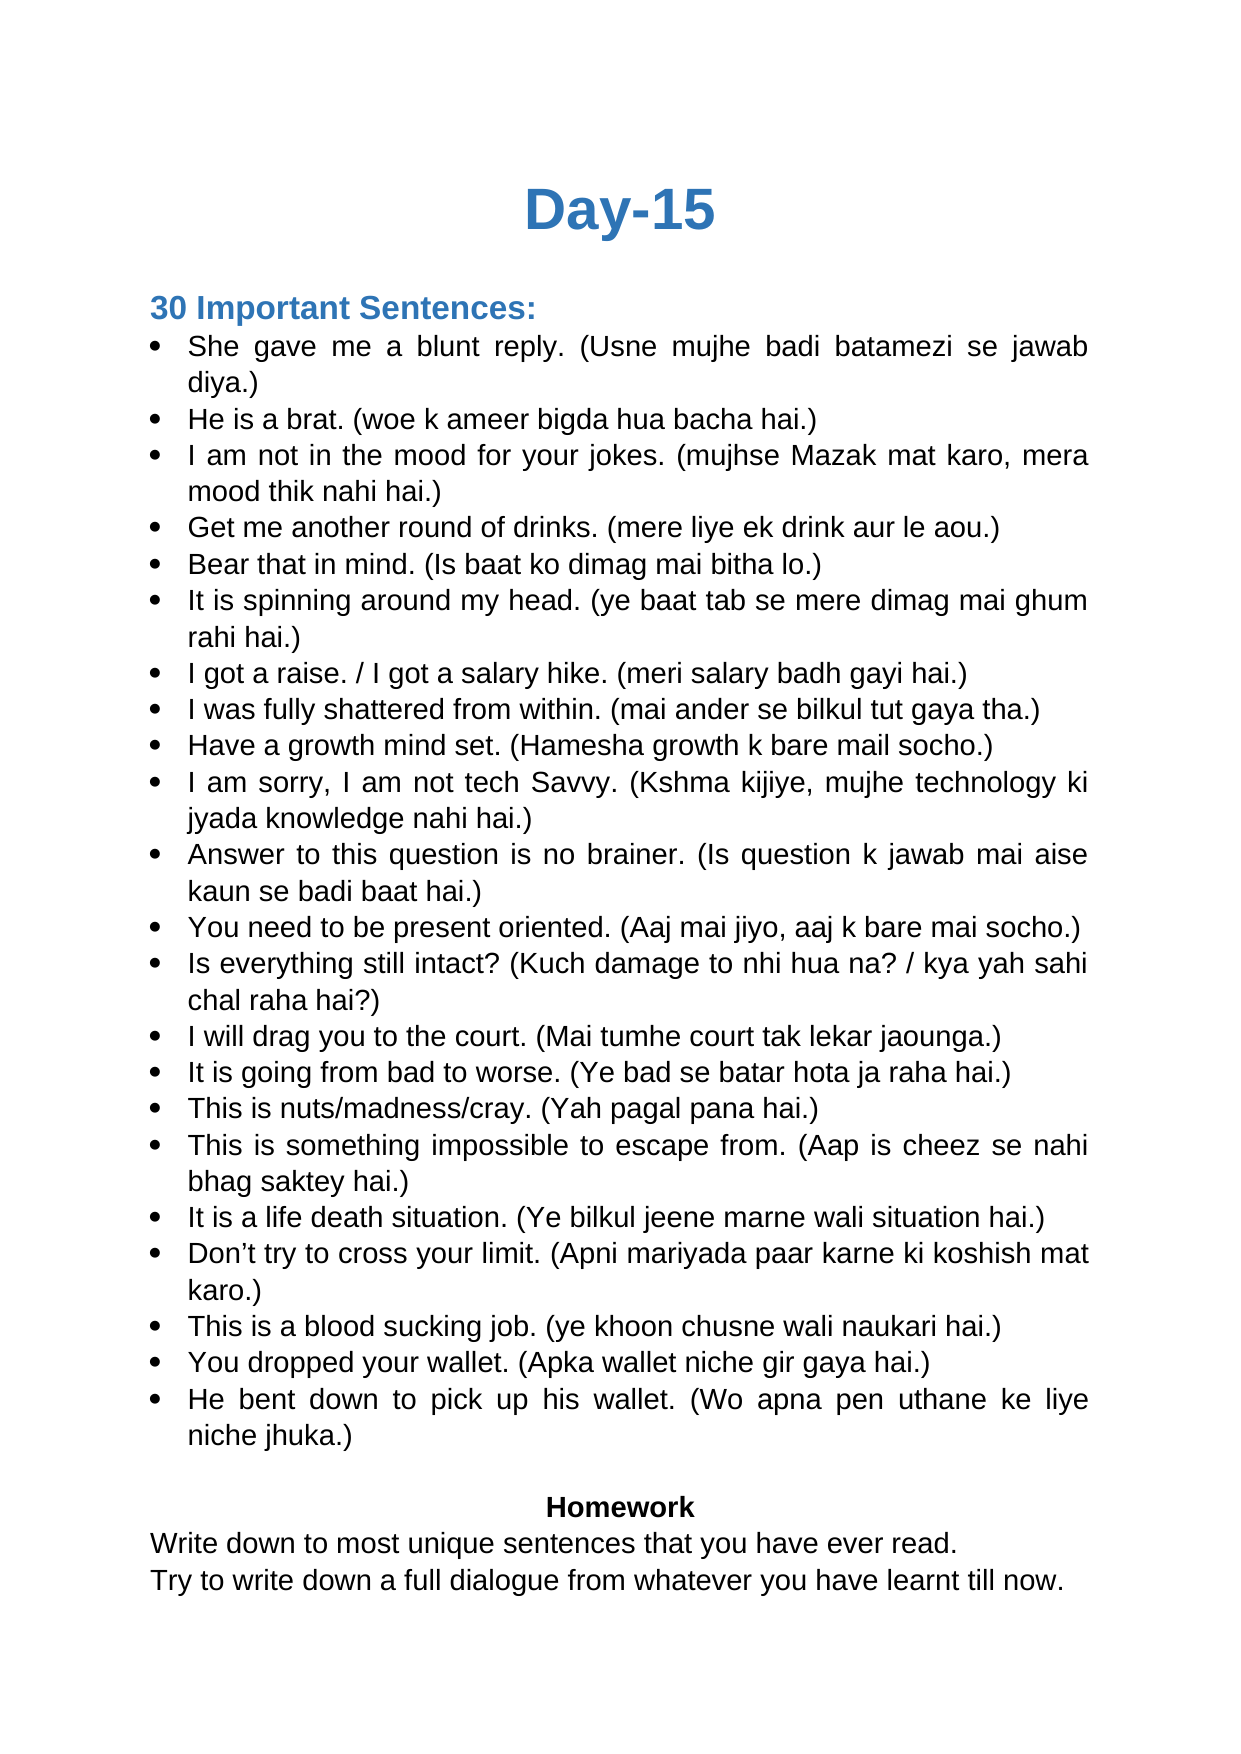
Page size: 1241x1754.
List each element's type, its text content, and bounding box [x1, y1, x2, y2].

list Have a growth mind set. (Hamesha growth k bare mail socho.) [150, 728, 1090, 762]
list I am not in the mood for your jokes. (mujhse Mazak mat karo, mera mood thik nahi hai.) [150, 438, 1090, 508]
list Bear that in mind. (Is baat ko dimag mai bitha lo.) [150, 547, 1090, 581]
list I got a raise. / I got a salary hike. (meri salary badh gayi hai.) [150, 656, 1090, 689]
list Get me another round of drinks. (mere liye ek drink aur le aou.) [150, 511, 1090, 544]
list It is a life death situation. (Ye bilkul jeene marne wali situation hai.) [150, 1200, 1090, 1234]
text Write down to most unique sentences that you have ever read. [150, 1527, 1090, 1560]
text Homework [150, 1490, 1090, 1524]
list You dropped your wallet. (Apka wallet niche gir gaya hai.) [150, 1345, 1090, 1379]
list You need to be present oriented. (Aaj mai jiyo, aaj k bare mai socho.) [150, 910, 1090, 943]
list He is a brat. (woe k ameer bigda hua bacha hai.) [150, 402, 1090, 435]
list I was fully shattered from within. (mai ander se bilkul tut gaya tha.) [150, 692, 1090, 726]
list This is nuts/madness/cray. (Yah pagal pana hai.) [150, 1091, 1090, 1125]
list Is everything still intact? (Kuch damage to nhi hua na? / kya yah sahi chal raha hai?) [150, 946, 1090, 1016]
list I will drag you to the court. (Mai tumhe court tak lekar jaounga.) [150, 1019, 1090, 1052]
text Try to write down a full dialogue from whatever you have learnt till now. [150, 1563, 1090, 1596]
list It is going from bad to worse. (Ye bad se batar hota ja raha hai.) [150, 1055, 1090, 1089]
list I am sorry, I am not tech Savvy. (Kshma kijiye, mujhe technology ki jyada knowledge nahi hai.) [150, 765, 1090, 835]
list She gave me a blunt reply. (Usne mujhe badi batamezi se jawab diya.) [150, 329, 1090, 399]
subtitle Day-15 [150, 175, 1090, 242]
list Don’t try to cross your limit. (Apni mariyada paar karne ki koshish mat karo.) [150, 1237, 1090, 1306]
list He bent down to pick up his wallet. (Wo apna pen uthane ke liye niche jhuka.) [150, 1382, 1090, 1452]
list This is a blood sucking job. (ye khoon chusne wali naukari hai.) [150, 1309, 1090, 1343]
list This is something impossible to escape from. (Aap is cheez se nahi bhag saktey hai.) [150, 1128, 1090, 1198]
list Answer to this question is no brainer. (Is question k jawab mai aise kaun se badi baat hai.) [150, 837, 1090, 907]
subtitle 30 Important Sentences: [150, 288, 1090, 326]
list It is spinning around my head. (ye baat tab se mere dimag mai ghum rahi hai.) [150, 583, 1090, 653]
